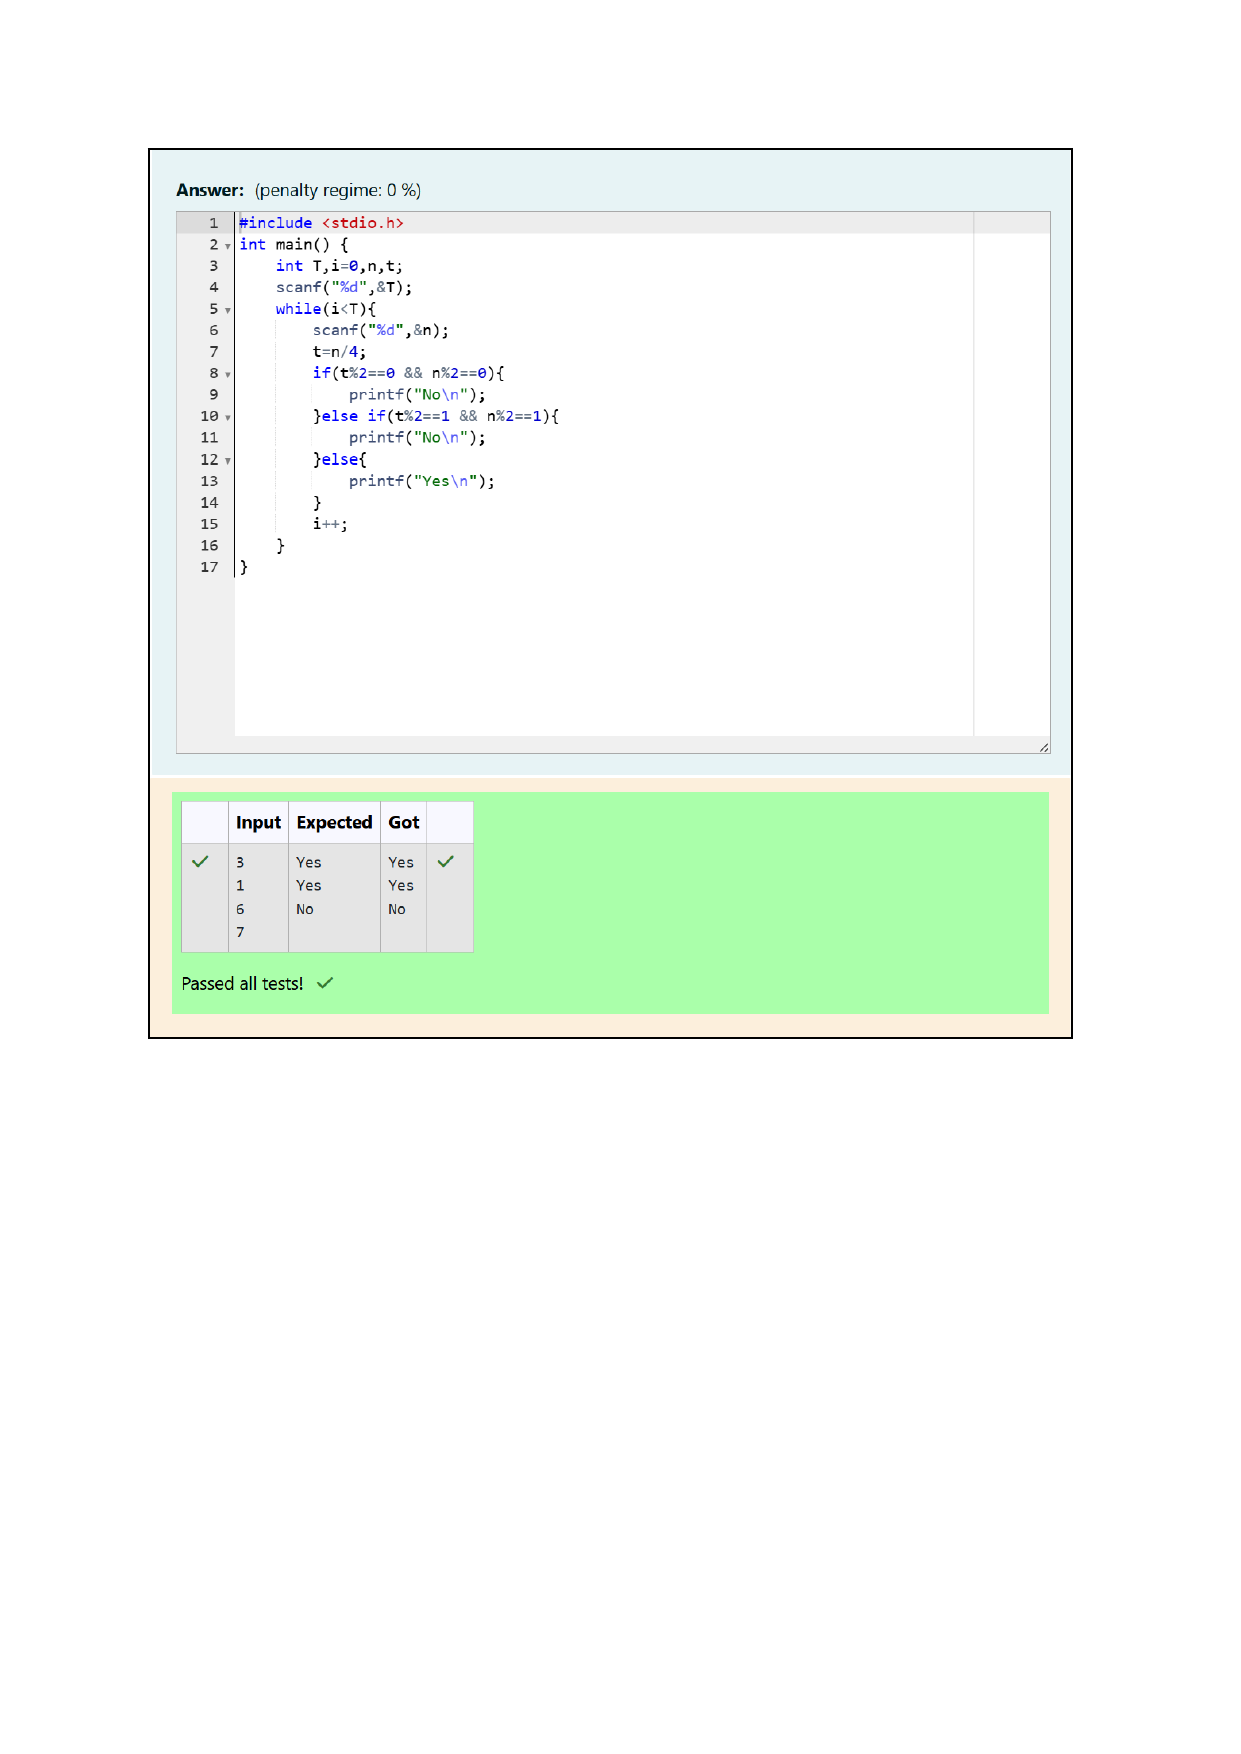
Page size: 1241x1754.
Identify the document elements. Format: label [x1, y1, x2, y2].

picture [150, 150, 1071, 1037]
